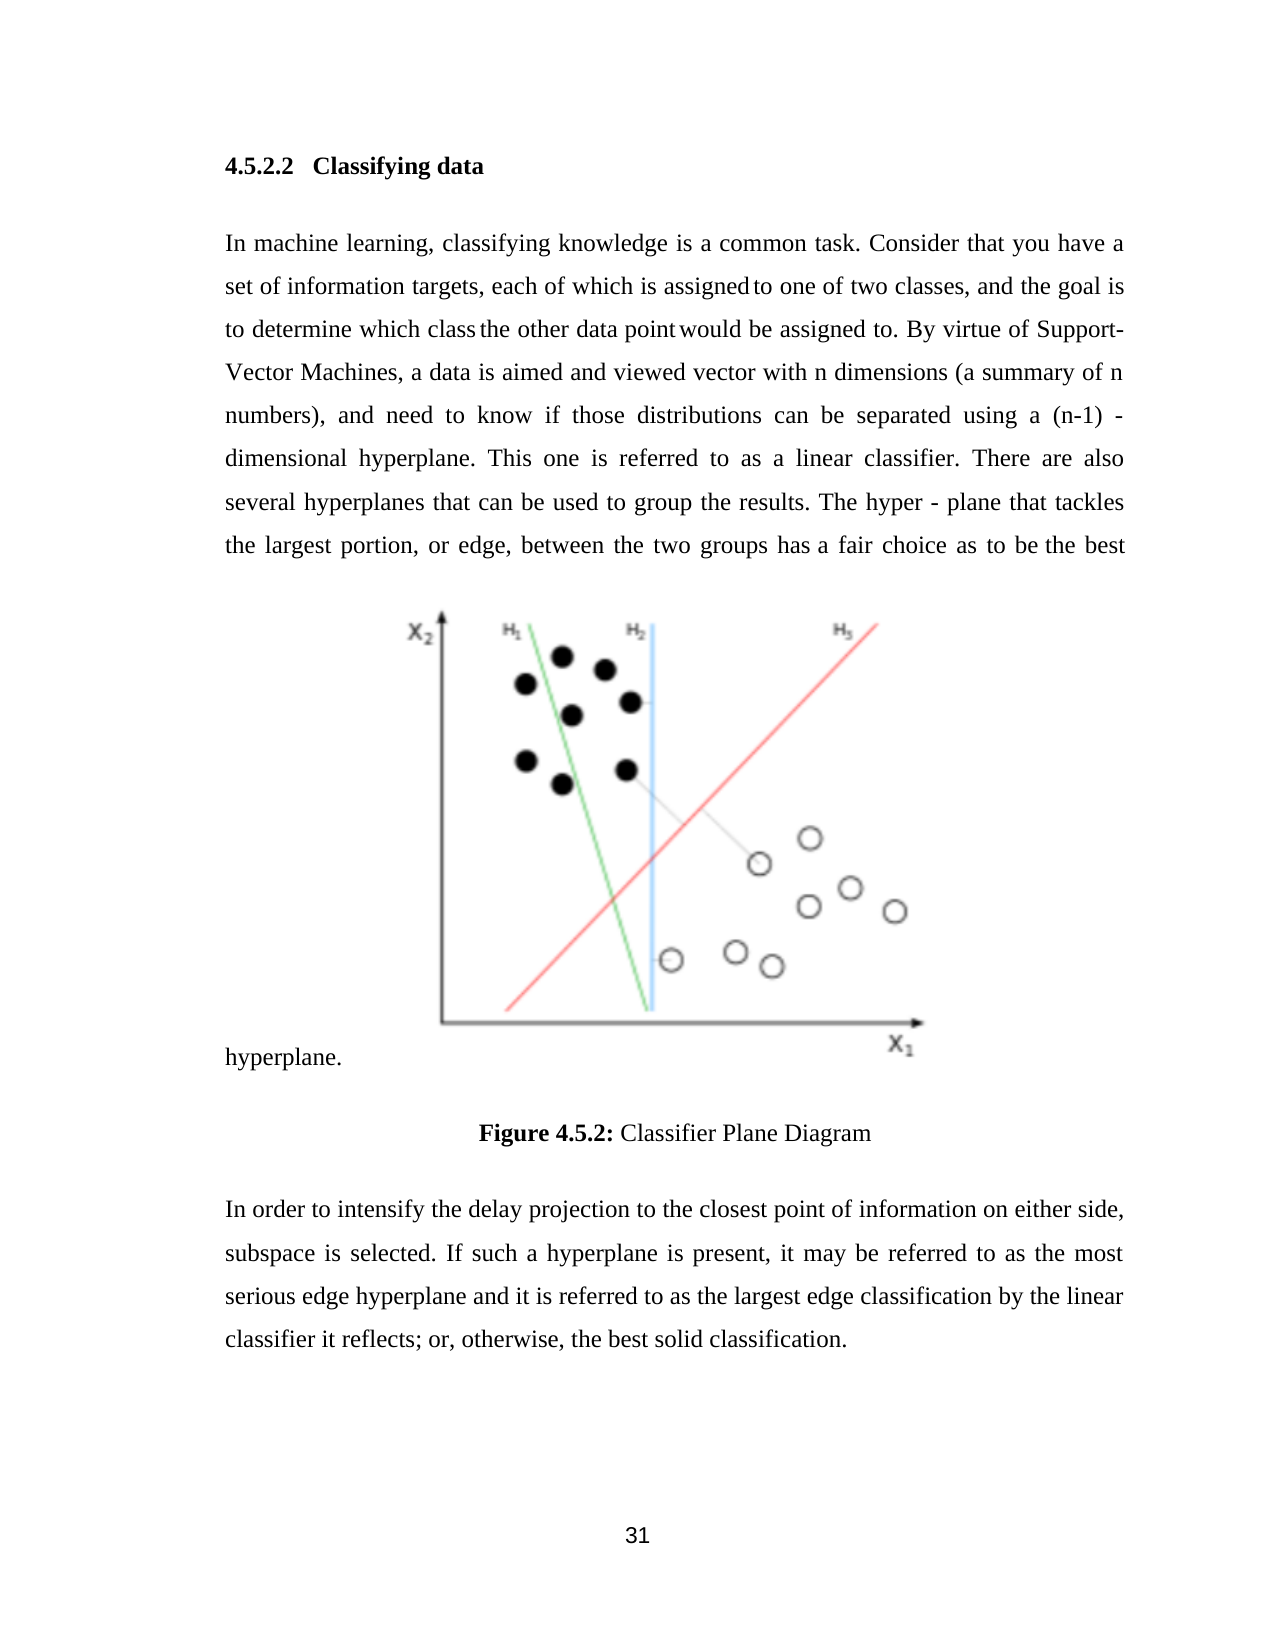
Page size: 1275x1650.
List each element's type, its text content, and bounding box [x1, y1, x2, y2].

text Figure 4.5.2: Classifier Plane Diagram [225, 1118, 1125, 1147]
picture [342, 572, 990, 1065]
text In order to intensify the delay projection to the closest point of information on either side, subspace is selected. If such a hyperplane is present, it may be referred to as the most serious edge hyperplane and it is referred to as the largest edge classification by the linear classifier it reflects; or, otherwise, the best solid classification. [225, 1194, 1125, 1353]
text 4.5.2.2 Classifying data [225, 151, 1125, 180]
